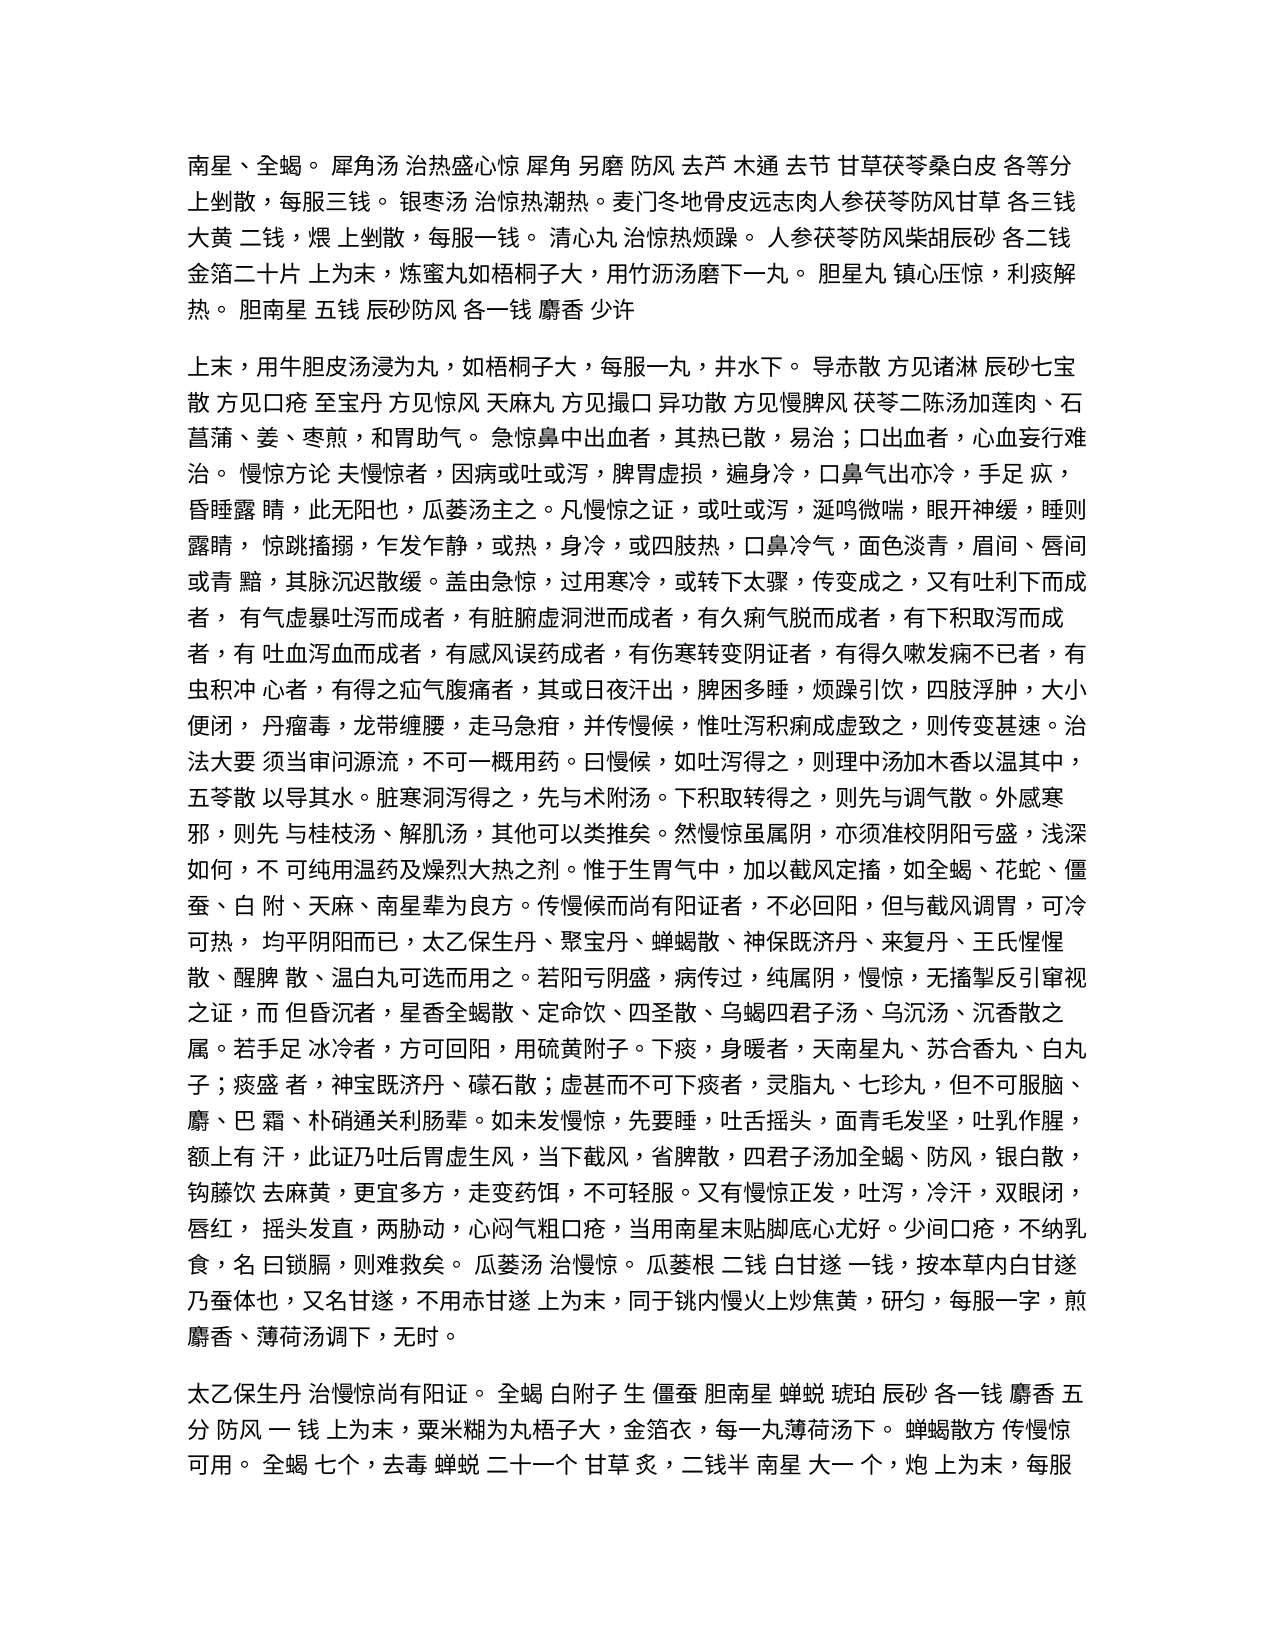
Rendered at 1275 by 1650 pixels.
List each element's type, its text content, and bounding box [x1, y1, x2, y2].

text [187, 1378, 1087, 1481]
text 上末，用牛胆皮汤浸为丸，如梧桐子大，每服一丸，井水下。 导赤散 方见诸淋 辰砂七宝散 方见口疮 至宝丹 方见惊风 天麻丸 方见撮口 异功散 方见慢脾风 茯苓二陈汤加莲肉、石菖蒲、姜、枣煎，和胃助气。 急惊鼻中出血者，其热已散，易治；口出血者，心血妄行难治。 慢惊方论 夫慢惊者，因病或吐或泻，脾胃虚损，遍身冷，口鼻气出亦冷，手足 疭，昏睡露 睛，此无阳也，瓜蒌汤主之。凡慢惊之证，或吐或泻，涎鸣微喘，眼开神缓，睡则露睛， 惊跳搐搦，乍发乍静，或热，身冷，或四肢热，口鼻冷气，面色淡青，眉间、唇间或青 黯，其脉沉迟散缓。盖由急惊，过用寒冷，或转下太骤，传变成之，又有吐利下而成者， 有气虚暴吐泻而成者，有脏腑虚洞泄而成者，有久痢气脱而成者，有下积取泻而成者，有 吐血泻血而成者，有感风误药成者，有伤寒转变阴证者，有得久嗽发痫不已者，有虫积冲 心者，有得之疝气腹痛者，其或日夜汗出，脾困多睡，烦躁引饮，四肢浮肿，大小便闭， 丹瘤毒，龙带缠腰，走马急疳，并传慢候，惟吐泻积痢成虚致之，则传变甚速。治法大要 须当审问源流，不可一概用药。曰慢候，如吐泻得之，则理中汤加木香以温其中，五苓散 以导其水。脏寒洞泻得之，先与术附汤。下积取转得之，则先与调气散。外感寒邪，则先 与桂枝汤、解肌汤，其他可以类推矣。然慢惊虽属阴，亦须准校阴阳亏盛，浅深如何，不 可纯用温药及燥烈大热之剂。惟于生胃气中，加以截风定搐，如全蝎、花蛇、僵蚕、白 附、天麻、南星辈为良方。传慢候而尚有阳证者，不必回阳，但与截风调胃，可冷可热， 均平阴阳而已，太乙保生丹、聚宝丹、蝉蝎散、神保既济丹、来复丹、王氏惺惺散、醒脾 散、温白丸可选而用之。若阳亏阴盛，病传过，纯属阴，慢惊，无搐掣反引窜视之证，而 但昏沉者，星香全蝎散、定命饮、四圣散、乌蝎四君子汤、乌沉汤、沉香散之属。若手足 冰冷者，方可回阳，用硫黄附子。下痰，身暖者，天南星丸、苏合香丸、白丸子；痰盛 者，神宝既济丹、礞石散；虚甚而不可下痰者，灵脂丸、七珍丸，但不可服脑、麝、巴 霜、朴硝通关利肠辈。如未发慢惊，先要睡，吐舌摇头，面青毛发坚，吐乳作腥，额上有 汗，此证乃吐后胃虚生风，当下截风，省脾散，四君子汤加全蝎、防风，银白散，钩藤饮 去麻黄，更宜多方，走变药饵，不可轻服。又有慢惊正发，吐泻，冷汗，双眼闭，唇红， 摇头发直，两胁动，心闷气粗口疮，当用南星末贴脚底心尤好。少间口疮，不纳乳食，名 曰锁膈，则难救矣。 瓜蒌汤 治慢惊。 瓜蒌根 二钱 白甘遂 一钱，按本草内白甘遂乃蚕体也，又名甘遂，不用赤甘遂 上为末，同于铫内慢火上炒焦黄，研匀，每服一字，煎麝香、薄荷汤调下，无时。 [187, 351, 1087, 1352]
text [187, 150, 1087, 325]
